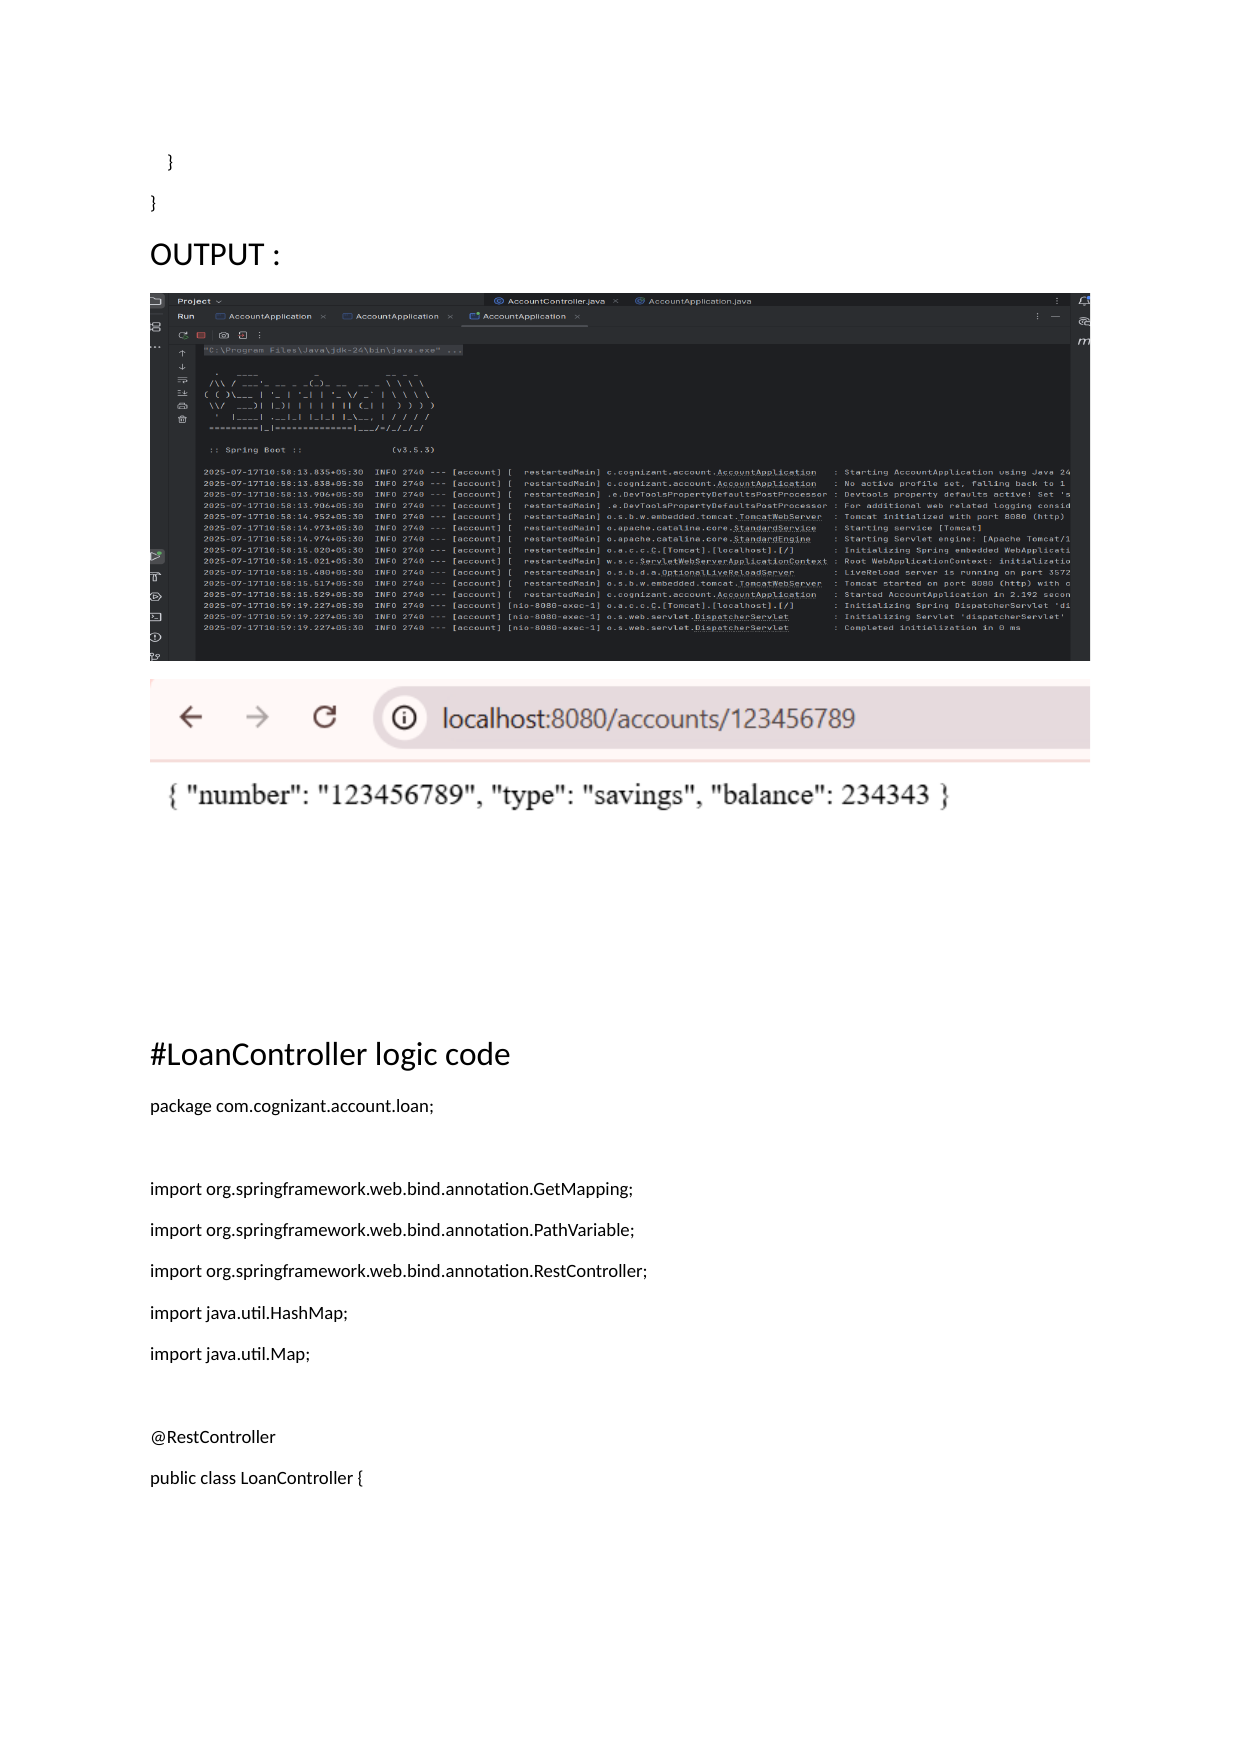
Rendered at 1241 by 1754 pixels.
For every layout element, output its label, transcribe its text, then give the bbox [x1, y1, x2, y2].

text package com.cognizant.account.loan; [150, 1094, 1090, 1117]
text import org.springframework.web.bind.annotation.PathVariable; [150, 1218, 1090, 1241]
text import java.util.Map; [150, 1342, 1090, 1365]
text import java.util.HashMap; [150, 1301, 1090, 1324]
text OUTPUT : [150, 233, 1090, 273]
text } [150, 150, 1090, 173]
text } [150, 191, 1090, 214]
text public class LoanController { [150, 1466, 1090, 1489]
text import org.springframework.web.bind.annotation.RestController; [150, 1259, 1090, 1282]
text import org.springframework.web.bind.annotation.GetMapping; [150, 1177, 1090, 1200]
text #LoanController logic code [150, 1031, 1090, 1074]
text @RestController [150, 1425, 1090, 1448]
picture [150, 293, 1091, 661]
picture [150, 679, 1091, 1031]
